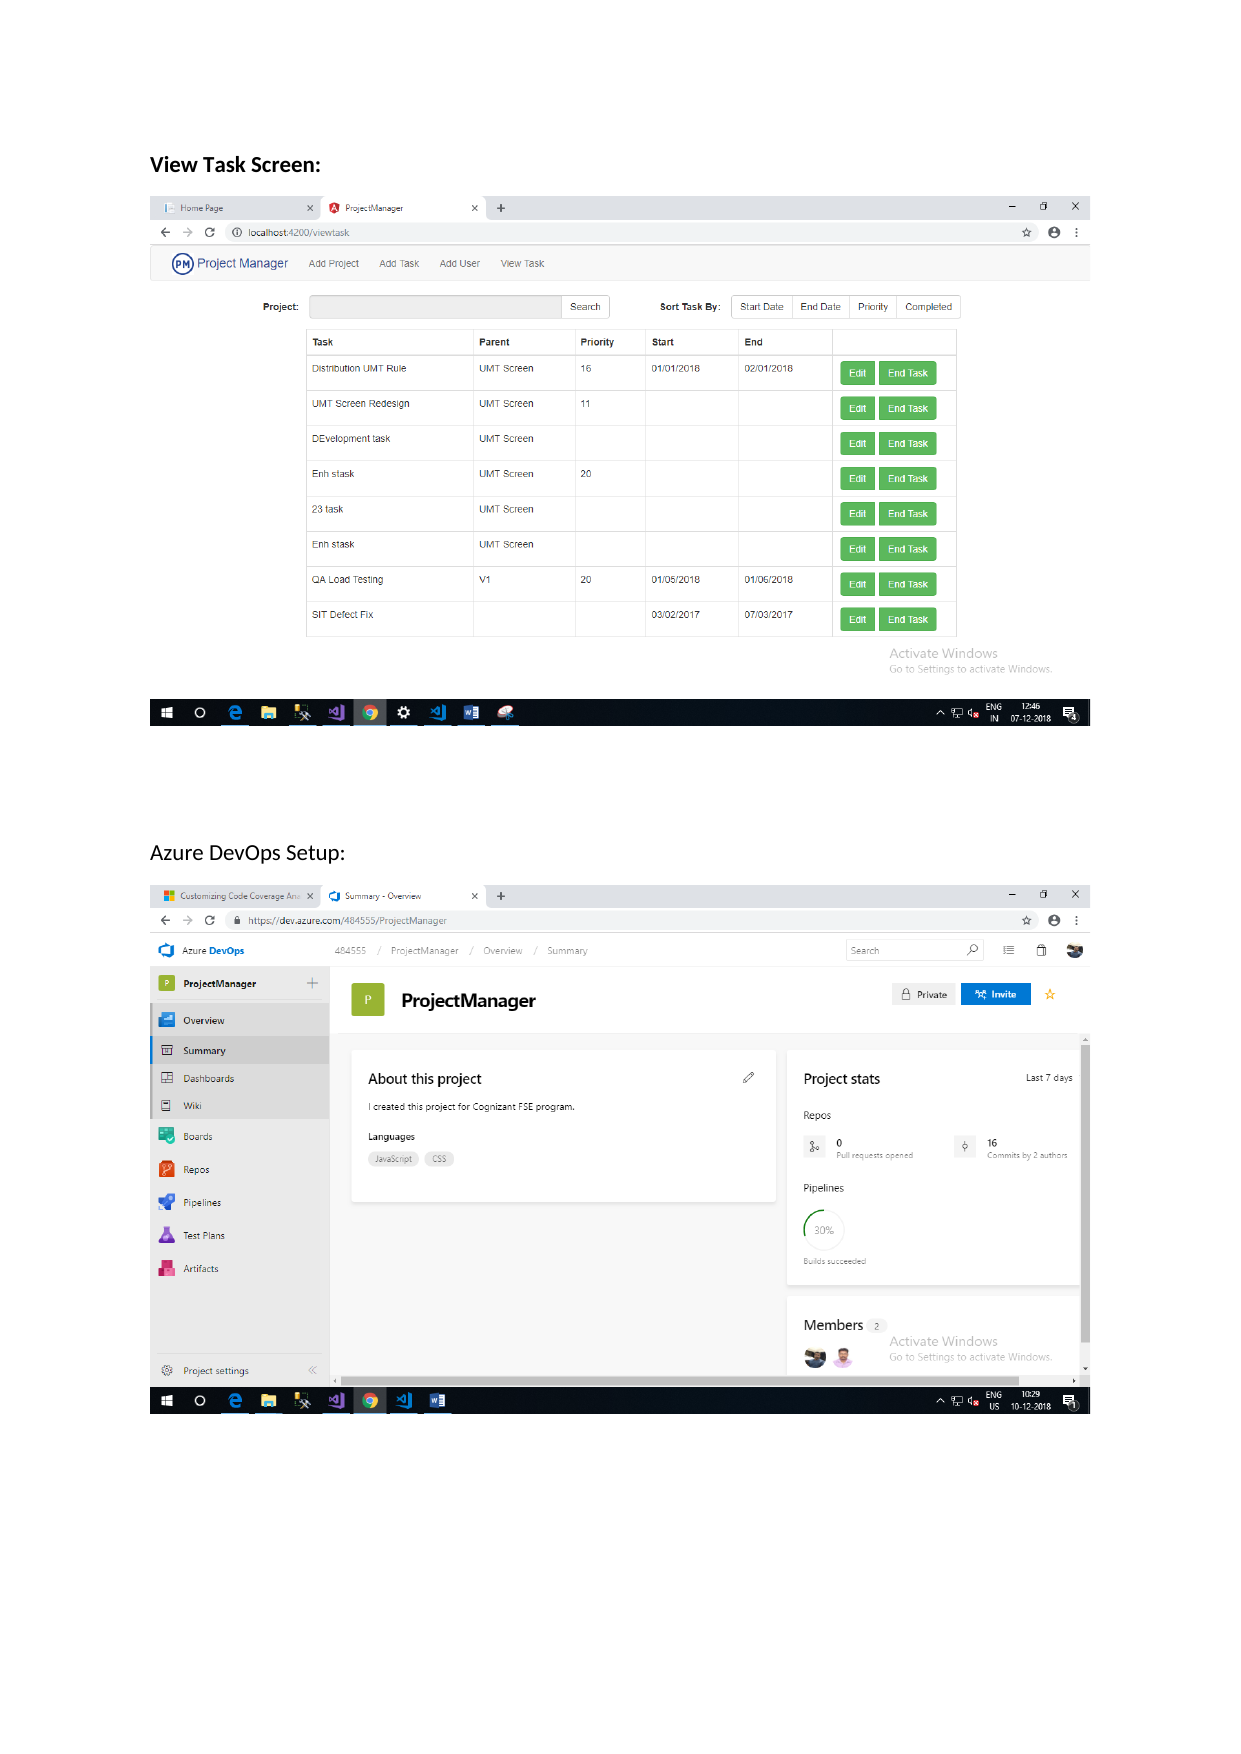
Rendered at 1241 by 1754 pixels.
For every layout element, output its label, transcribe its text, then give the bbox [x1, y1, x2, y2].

text View Task Screen: [150, 150, 1090, 178]
text Azure DevOps Setup: [150, 838, 1090, 866]
picture [150, 196, 1091, 726]
picture [150, 885, 1091, 1414]
